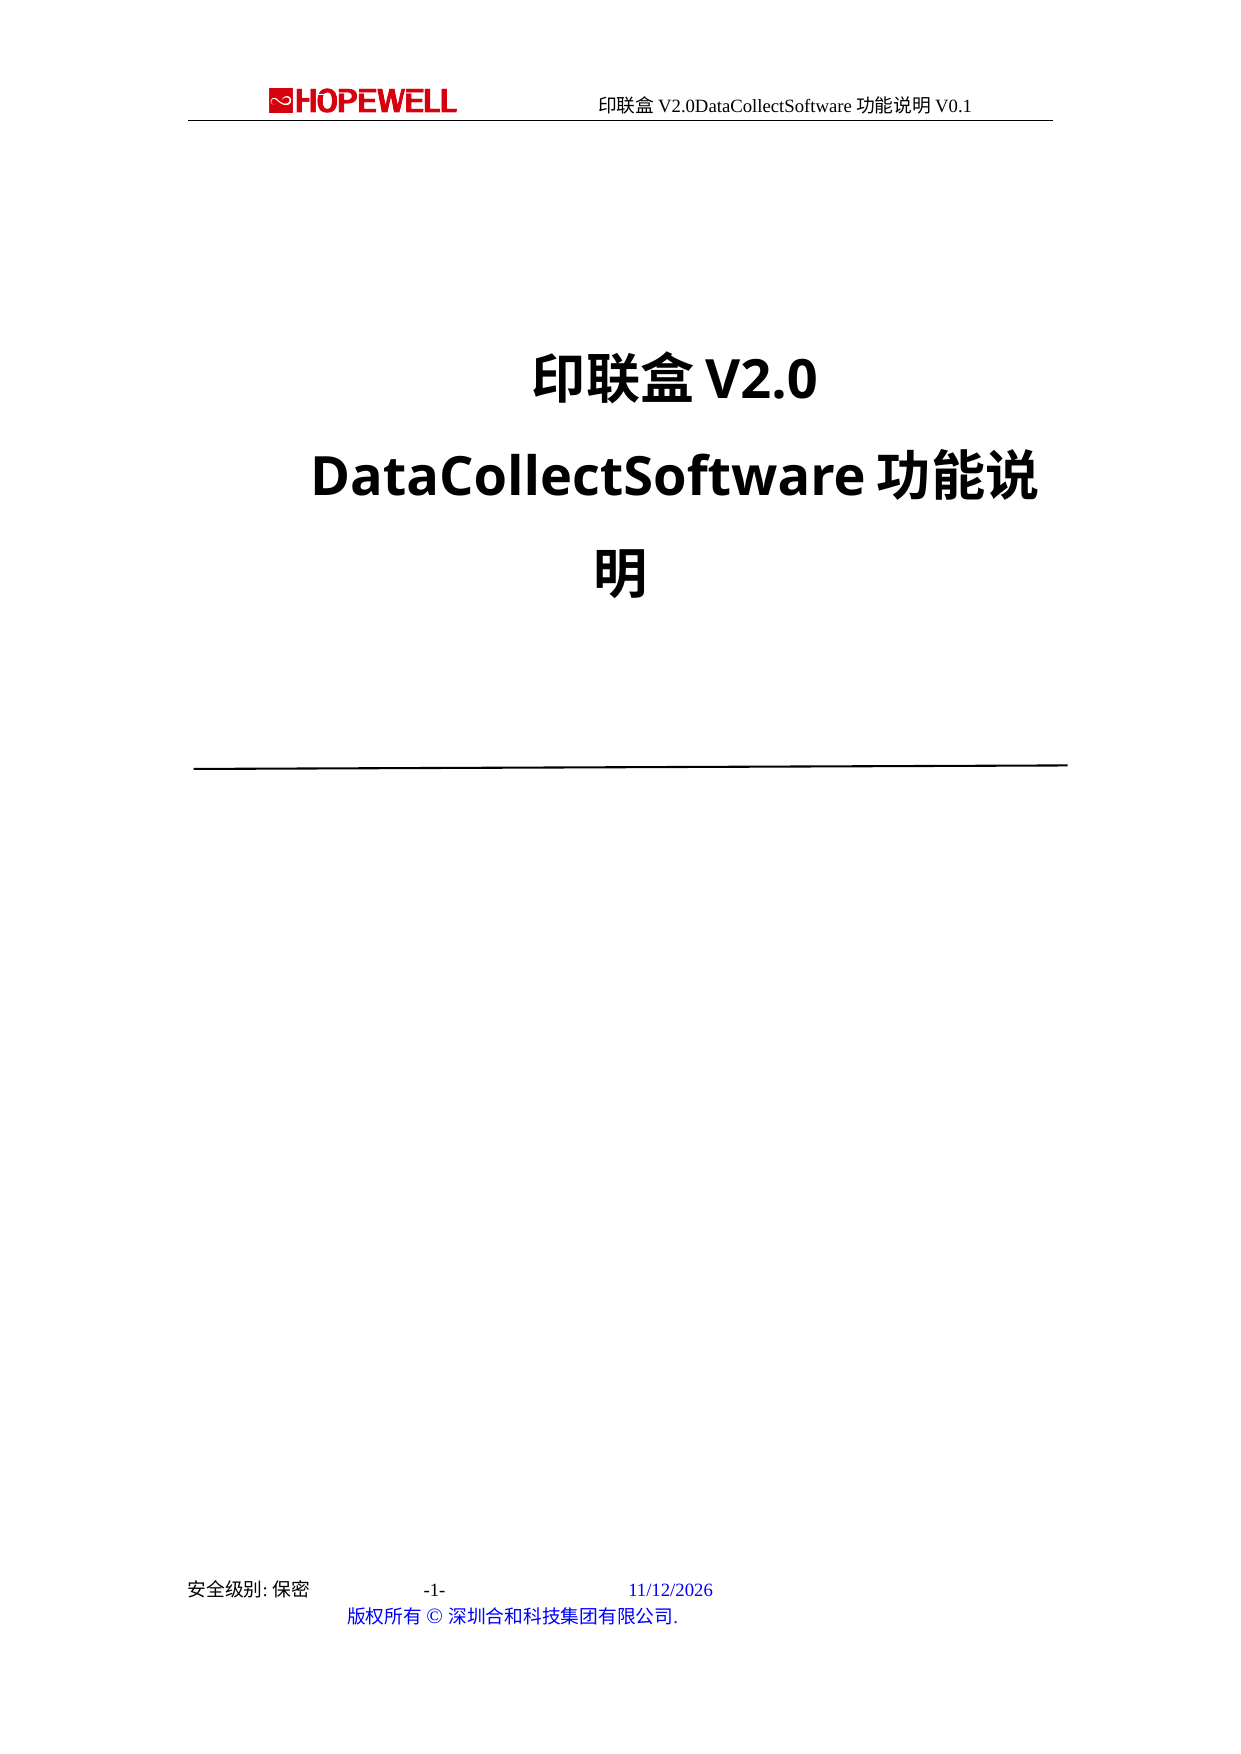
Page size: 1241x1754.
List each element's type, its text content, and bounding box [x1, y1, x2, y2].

text 印联盒V2.0 [187, 326, 1053, 423]
picture [268, 88, 458, 113]
text DataCollectSoftware功能说明 [187, 423, 1053, 618]
